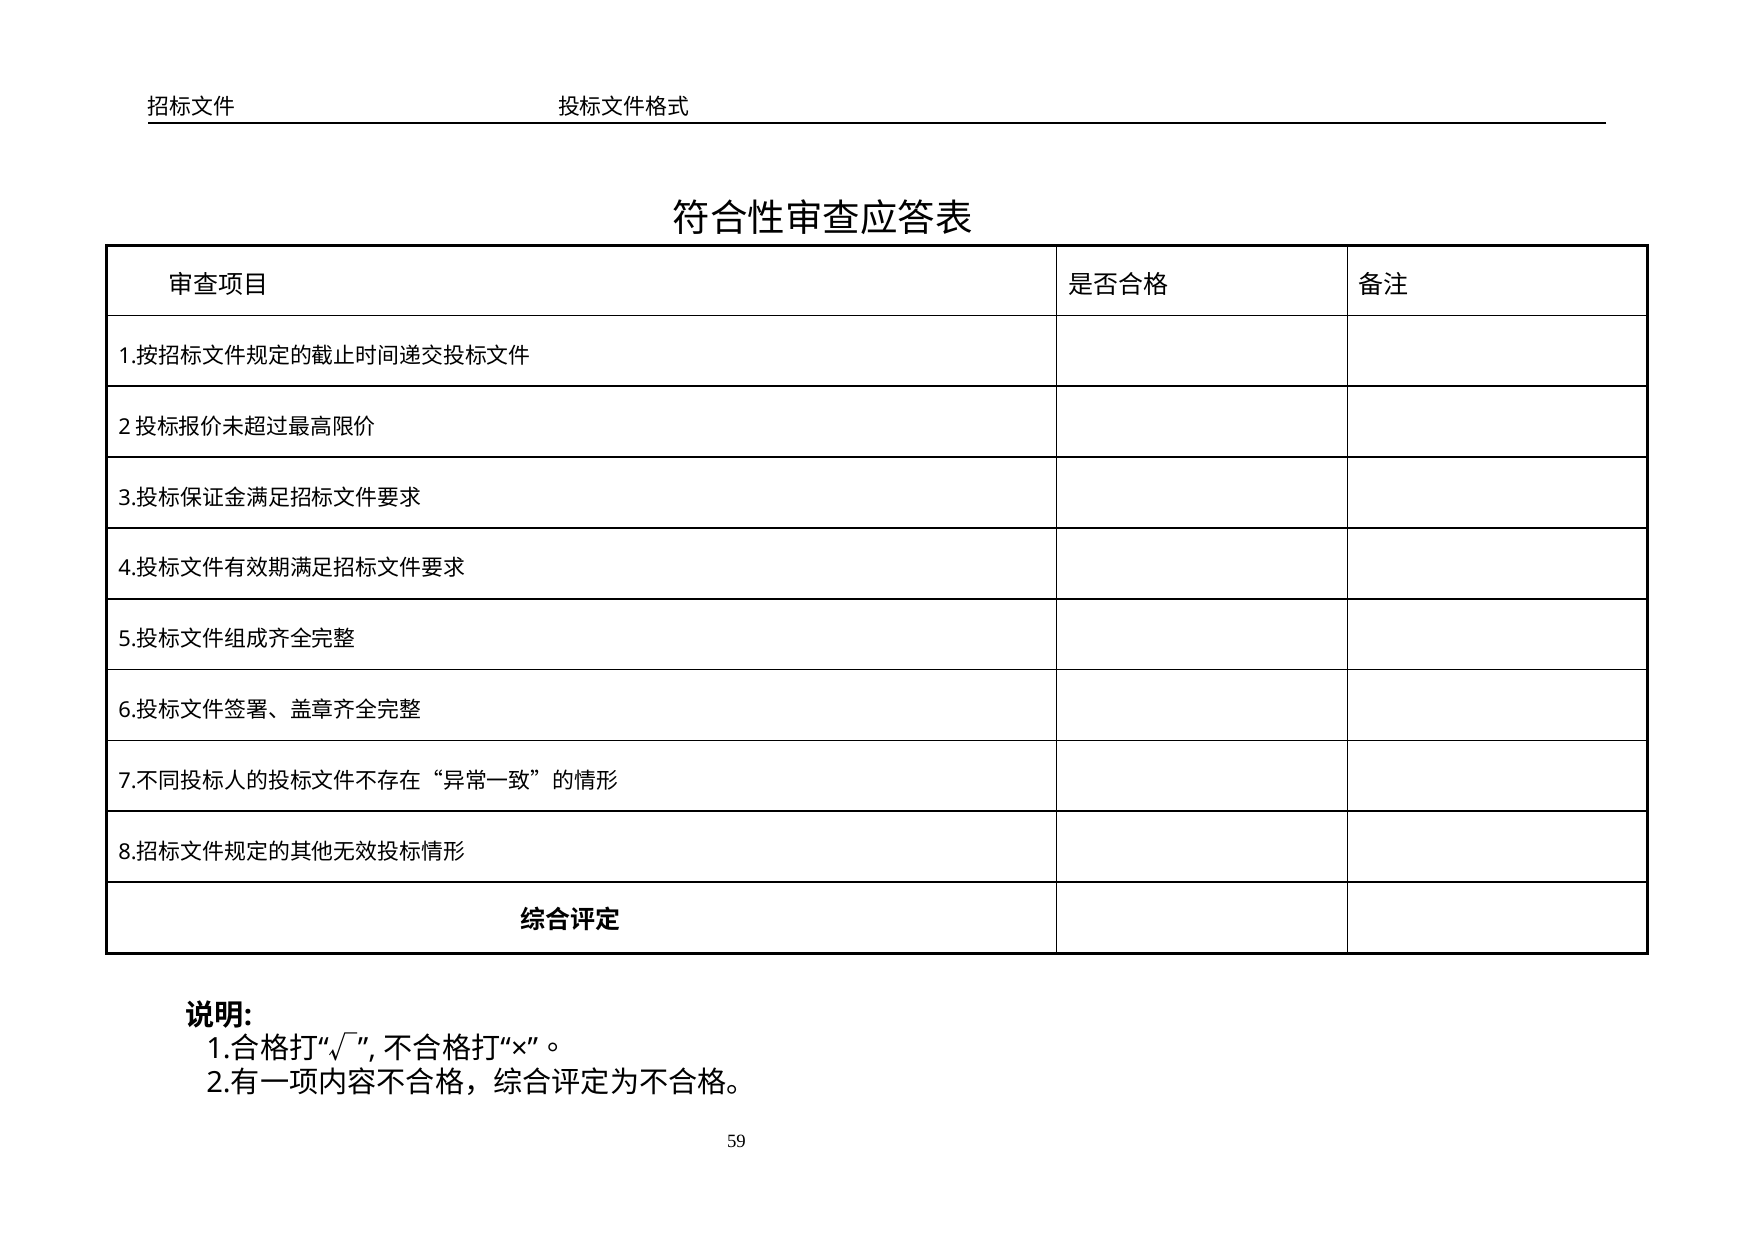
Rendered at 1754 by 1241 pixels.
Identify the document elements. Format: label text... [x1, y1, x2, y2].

text 1.合格打“√”, 不合格打“×”。 [148, 1032, 1606, 1066]
table_cell [1057, 670, 1347, 739]
table_header 备注 [1348, 247, 1646, 314]
text 符合性审查应答表 [148, 181, 1606, 244]
table_cell 6.投标文件签署、盖章齐全完整 [108, 670, 1056, 739]
table_cell [1057, 458, 1347, 527]
table_cell [1348, 812, 1646, 881]
text 说明: [148, 999, 1606, 1032]
table_cell [1348, 741, 1646, 810]
table_cell [1057, 741, 1347, 810]
table_header 是否合格 [1057, 247, 1347, 314]
table_header 审查项目 [108, 247, 1056, 314]
table_cell 5.投标文件组成齐全完整 [108, 600, 1056, 669]
table_cell 8.招标文件规定的其他无效投标情形 [108, 812, 1056, 881]
table_cell [1348, 387, 1646, 456]
table_cell [1057, 883, 1347, 952]
table_cell 3.投标保证金满足招标文件要求 [108, 458, 1056, 527]
table_cell [1057, 316, 1347, 385]
table_cell [1057, 387, 1347, 456]
text 2.有一项内容不合格，综合评定为不合格。 [148, 1066, 1606, 1099]
table_cell [1348, 316, 1646, 385]
table_cell 1.按招标文件规定的截止时间递交投标文件 [108, 316, 1056, 385]
table_cell 综合评定 [108, 883, 1056, 952]
table_cell [1348, 600, 1646, 669]
table_cell [1348, 883, 1646, 952]
table_cell [1348, 670, 1646, 739]
table_cell 2投标报价未超过最高限价 [108, 387, 1056, 456]
table_cell [1057, 600, 1347, 669]
table_cell [1057, 529, 1347, 598]
table_cell [1348, 458, 1646, 527]
table_cell 7.不同投标人的投标文件不存在“异常一致”的情形 [108, 741, 1056, 810]
table_cell [1348, 529, 1646, 598]
table_cell [1057, 812, 1347, 881]
table_cell 4.投标文件有效期满足招标文件要求 [108, 529, 1056, 598]
